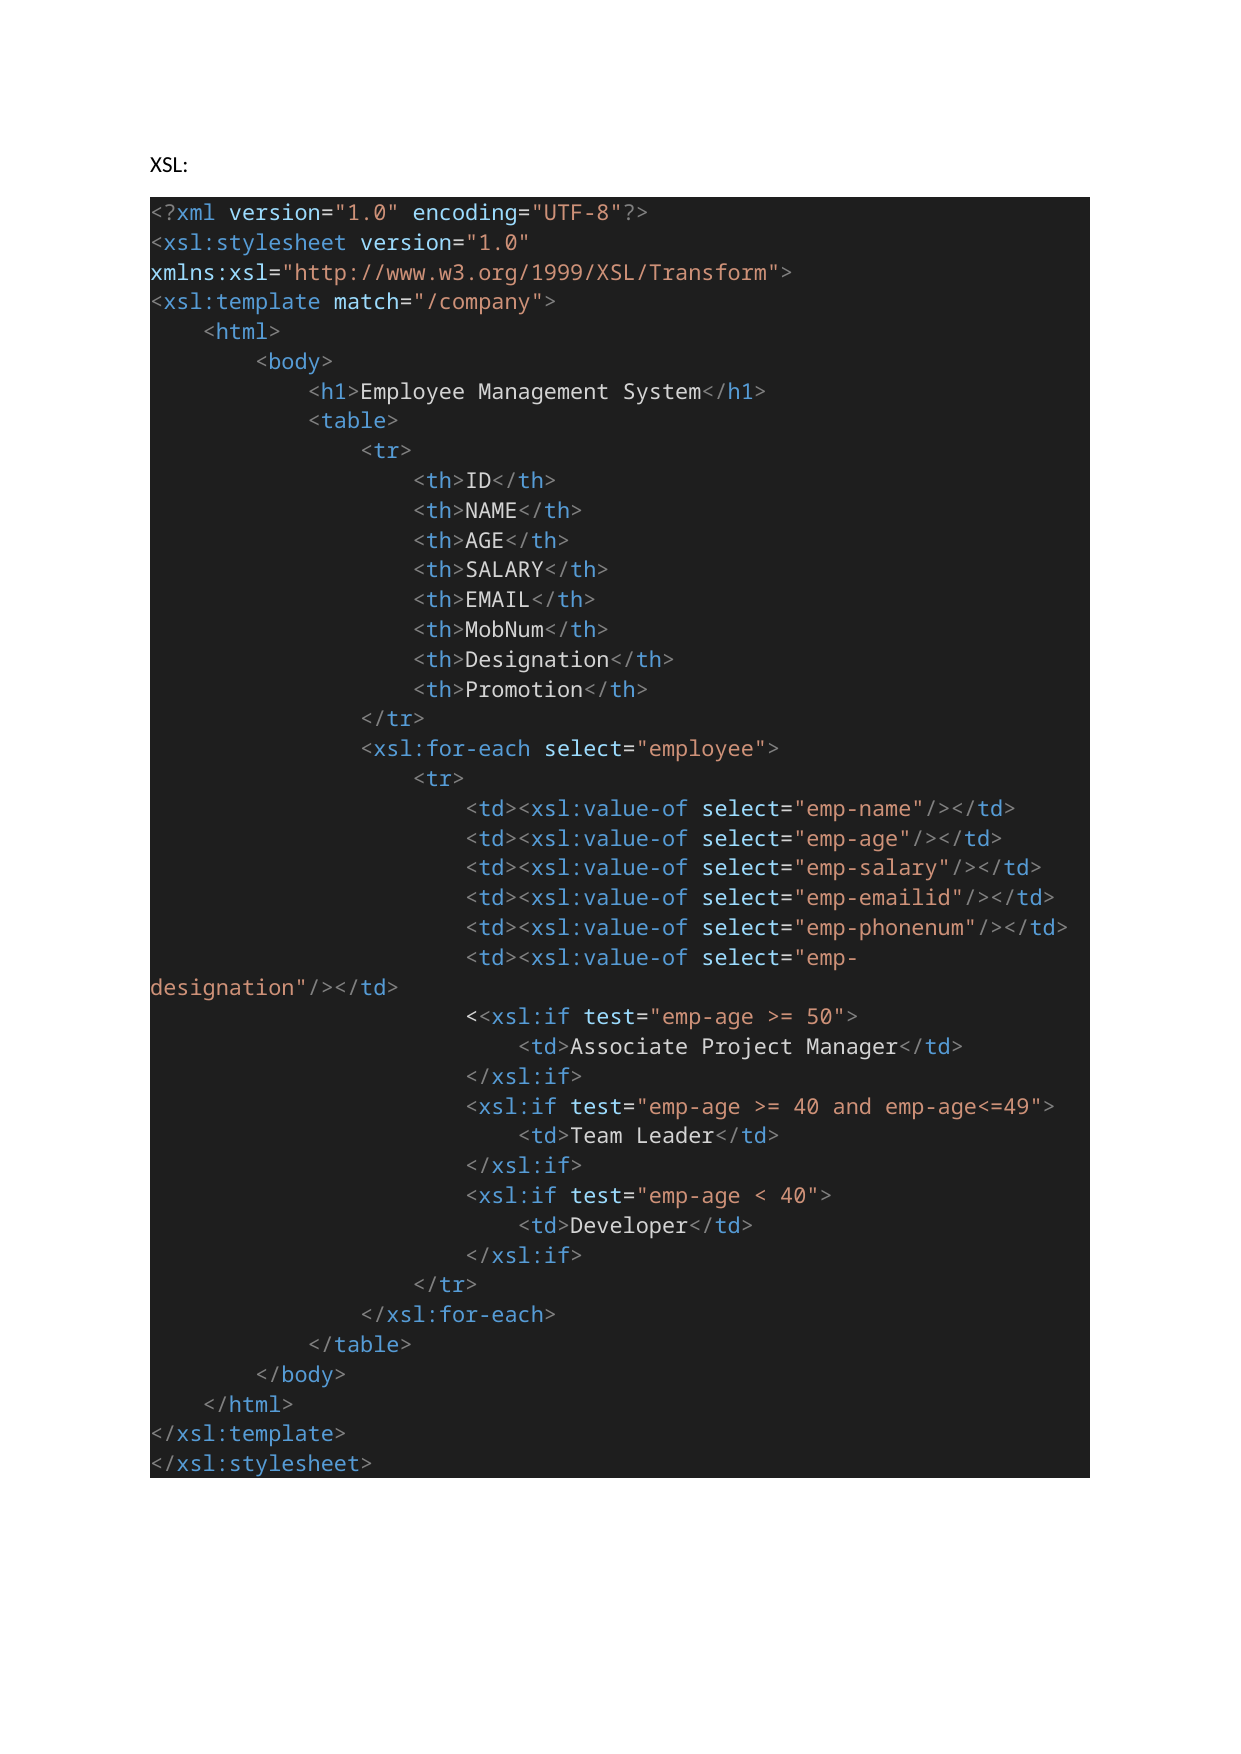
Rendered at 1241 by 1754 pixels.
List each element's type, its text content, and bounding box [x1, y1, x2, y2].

text <tr> [150, 435, 1090, 465]
text </tr> [150, 1269, 1090, 1299]
text </tr> [150, 703, 1090, 733]
text <tr> [150, 763, 1090, 793]
text <td><xsl:value-of select="emp-designation"/></td> [150, 942, 1090, 1001]
text <xsl:stylesheet version="1.0" xmlns:xsl="http://www.w3.org/1999/XSL/Transform"> [150, 227, 1090, 286]
text <th>SALARY</th> [150, 554, 1090, 584]
text <td><xsl:value-of select="emp-phonenum"/></td> [150, 912, 1090, 942]
text </table> [150, 1329, 1090, 1359]
text <th>Promotion</th> [150, 673, 1090, 703]
text <th>AGE</th> [150, 524, 1090, 554]
text <table> [150, 405, 1090, 435]
text <body> [150, 346, 1090, 376]
text XSL: [150, 150, 1090, 178]
text </xsl:if> [150, 1239, 1090, 1269]
text <<xsl:if test="emp-age >= 50"> [150, 1001, 1090, 1031]
text <td><xsl:value-of select="emp-name"/></td> [150, 793, 1090, 822]
text <td>Team Leader</td> [150, 1120, 1090, 1150]
text <td>Associate Project Manager</td> [150, 1031, 1090, 1061]
text <th>NAME</th> [150, 495, 1090, 524]
text </xsl:if> [150, 1061, 1090, 1091]
text <td><xsl:value-of select="emp-salary"/></td> [150, 852, 1090, 882]
text <th>MobNum</th> [150, 614, 1090, 644]
text <xsl:template match="/company"> [150, 286, 1090, 316]
text </body> [150, 1359, 1090, 1388]
text <h1>Employee Management System</h1> [150, 376, 1090, 405]
text <td>Developer</td> [150, 1210, 1090, 1239]
text <th>ID</th> [150, 465, 1090, 495]
text <?xml version="1.0" encoding="UTF-8"?> [150, 197, 1090, 227]
text <xsl:if test="emp-age < 40"> [150, 1180, 1090, 1210]
text <html> [150, 316, 1090, 346]
text </html> [150, 1388, 1090, 1418]
text <td><xsl:value-of select="emp-age"/></td> [150, 822, 1090, 852]
text </xsl:for-each> [150, 1299, 1090, 1329]
text </xsl:template> [150, 1418, 1090, 1448]
text <xsl:for-each select="employee"> [150, 733, 1090, 763]
text <td><xsl:value-of select="emp-emailid"/></td> [150, 882, 1090, 912]
text <th>EMAIL</th> [150, 584, 1090, 614]
text </xsl:if> [150, 1150, 1090, 1180]
text <th>Designation</th> [150, 644, 1090, 673]
text <xsl:if test="emp-age >= 40 and emp-age<=49"> [150, 1091, 1090, 1120]
text </xsl:stylesheet> [150, 1448, 1090, 1478]
